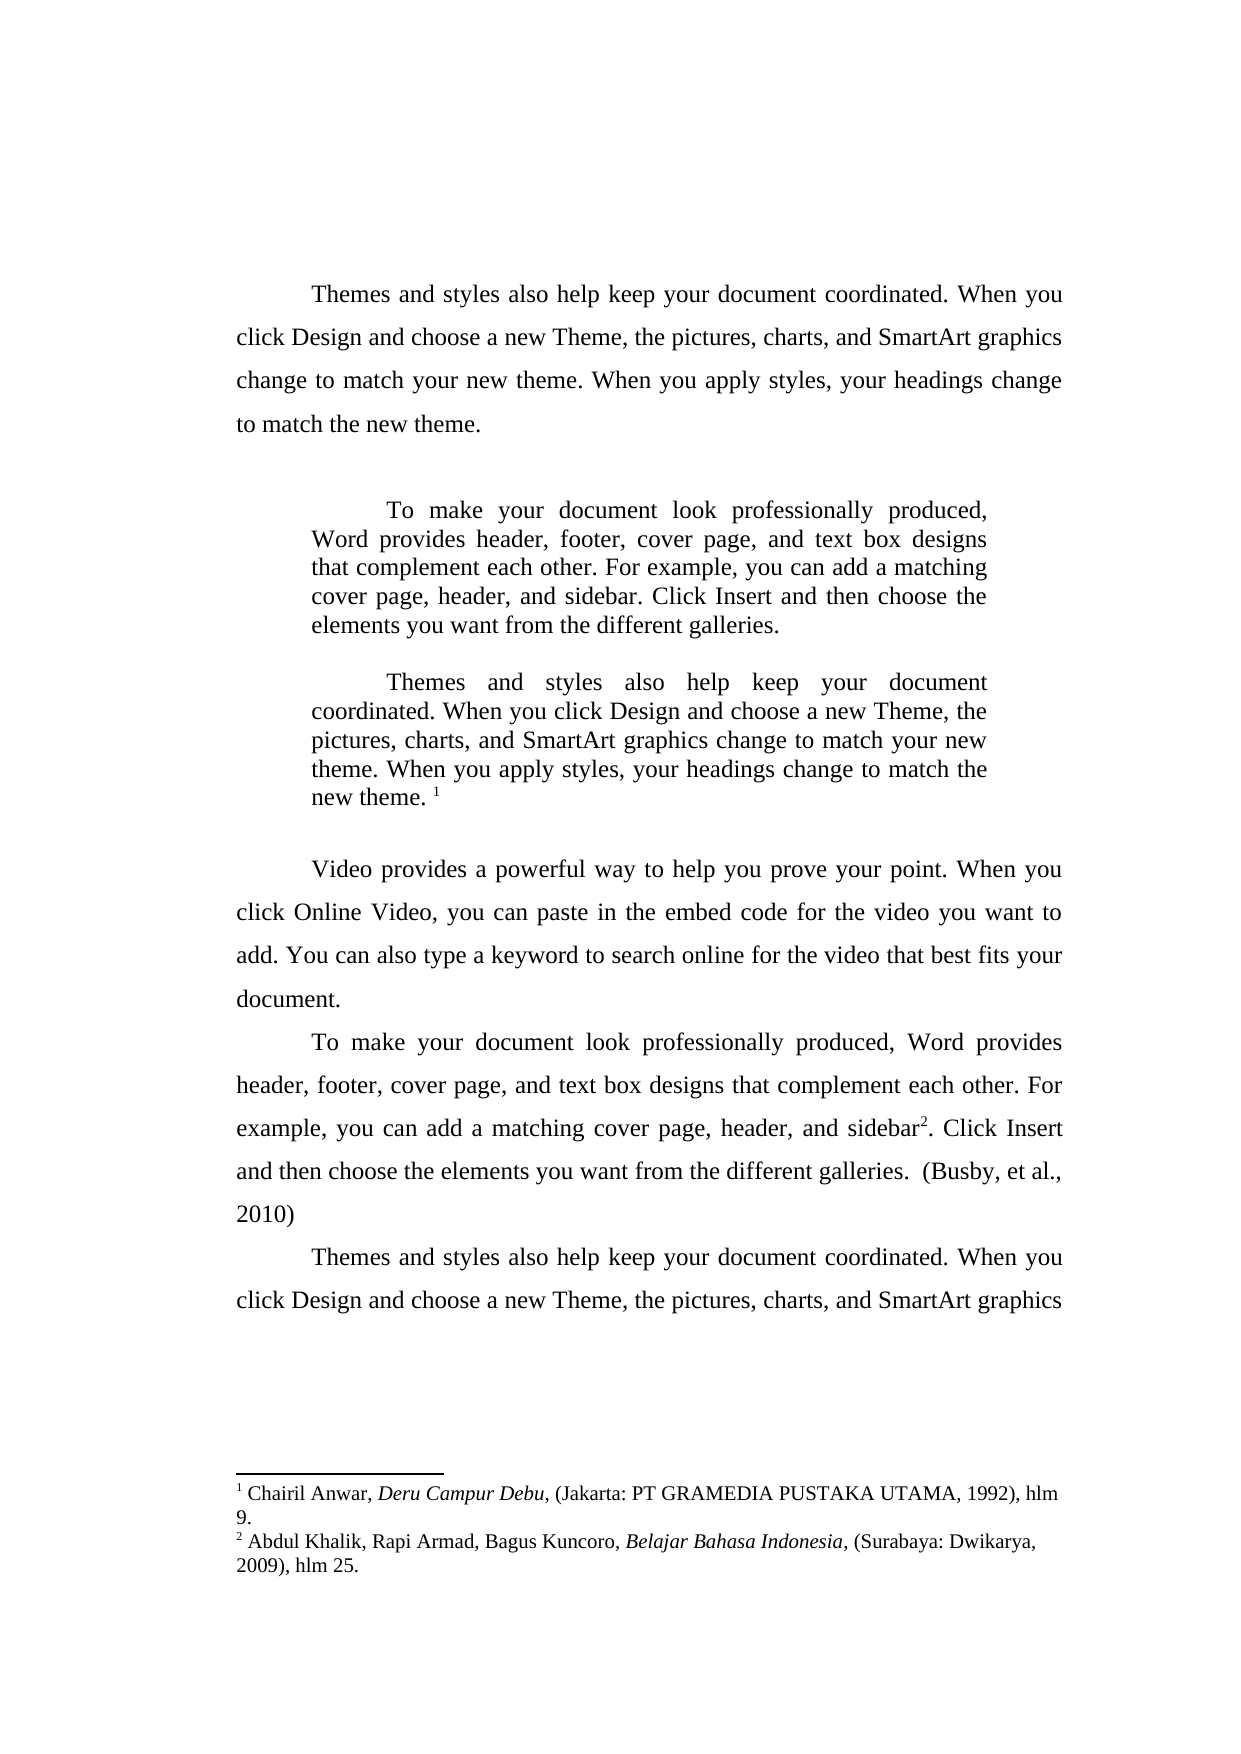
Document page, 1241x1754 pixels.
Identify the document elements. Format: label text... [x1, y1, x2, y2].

text To make your document look professionally produced, Word provides header, footer, cover page, and text box designs that complement each other. For example, you can add a matching cover page, header, and sidebar. Click Insert and then choose the elements you want from the different galleries. (Busby, et al., 2010) [236, 1027, 1063, 1228]
text Video provides a powerful way to help you prove your point. When you click Online Video, you can paste in the embed code for the video you want to add. You can also type a keyword to search online for the video that best fits your document. [236, 854, 1063, 1012]
